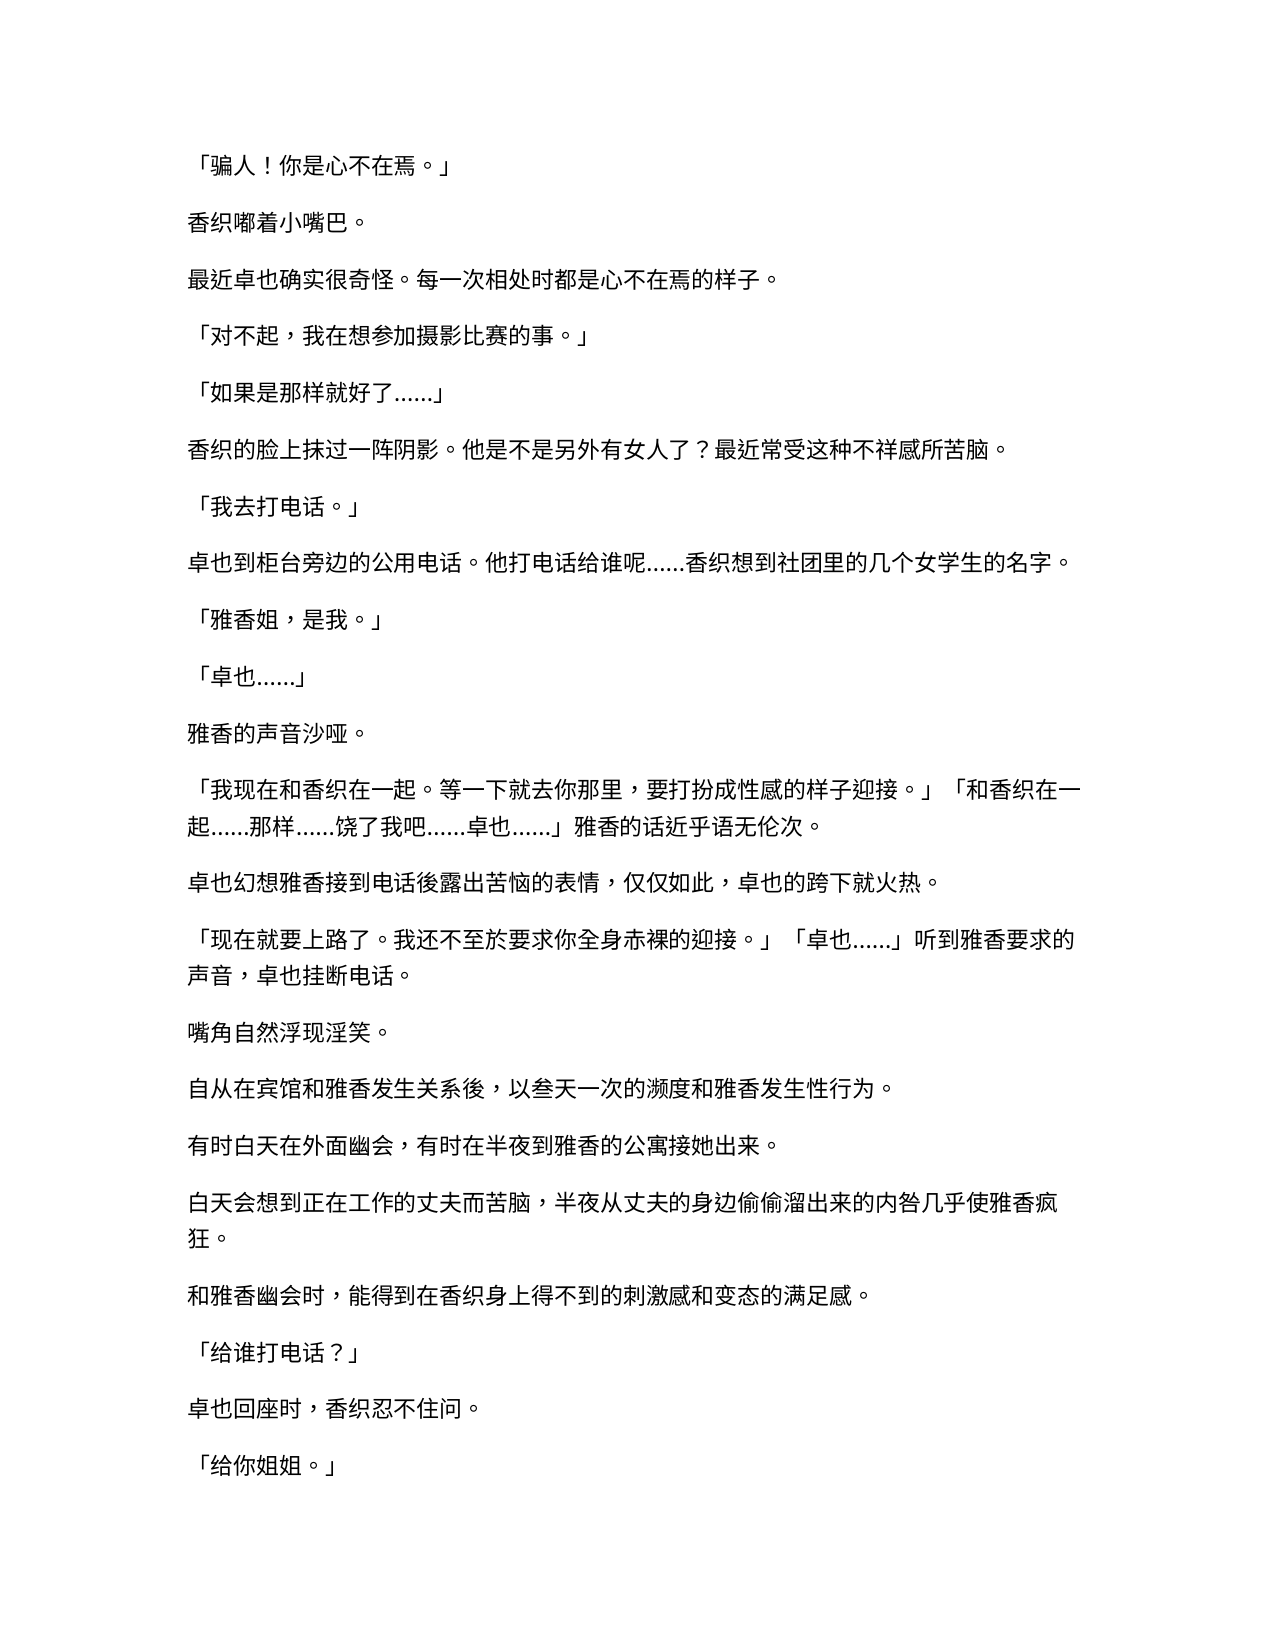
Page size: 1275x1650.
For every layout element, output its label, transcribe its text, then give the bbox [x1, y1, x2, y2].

text 嘴角自然浮现淫笑。 [187, 1017, 1087, 1048]
text 有时白天在外面幽会，有时在半夜到雅香的公寓接她出来。 [187, 1130, 1087, 1161]
text 「如果是那样就好了……」 [187, 377, 1087, 408]
text 香织嘟着小嘴巴。 [187, 207, 1087, 238]
text 「我现在和香织在一起。等一下就去你那里，要打扮成性感的样子迎接。」「和香织在一起……那样……饶了我吧……卓也……」雅香的话近乎语无伦次。 [187, 774, 1087, 842]
text 「对不起，我在想参加摄影比赛的事。」 [187, 320, 1087, 352]
text 「雅香姐，是我。」 [187, 604, 1087, 635]
text 自从在宾馆和雅香发生关系後，以叁天一次的濒度和雅香发生性行为。 [187, 1073, 1087, 1105]
text 「给你姐姐。」 [187, 1450, 1087, 1481]
text 香织的脸上抹过一阵阴影。他是不是另外有女人了？最近常受这种不祥感所苦脑。 [187, 434, 1087, 465]
text 「我去打电话。」 [187, 491, 1087, 522]
text 和雅香幽会时，能得到在香织身上得不到的刺激感和变态的满足感。 [187, 1280, 1087, 1311]
text 卓也回座时，香织忍不住问。 [187, 1393, 1087, 1424]
text 卓也幻想雅香接到电话後露出苦恼的表情，仅仅如此，卓也的跨下就火热。 [187, 867, 1087, 898]
text 最近卓也确实很奇怪。每一次相处时都是心不在焉的样子。 [187, 263, 1087, 295]
text 卓也到柜台旁边的公用电话。他打电话给谁呢……香织想到社团里的几个女学生的名字。 [187, 547, 1087, 579]
text 「现在就要上路了。我还不至於要求你全身赤裸的迎接。」「卓也……」听到雅香要求的声音，卓也挂断电话。 [187, 924, 1087, 991]
text 雅香的声音沙哑。 [187, 718, 1087, 749]
text 「给谁打电话？」 [187, 1336, 1087, 1368]
text 「骗人！你是心不在焉。」 [187, 150, 1087, 181]
text 「卓也……」 [187, 661, 1087, 692]
text 白天会想到正在工作的丈夫而苦脑，半夜从丈夫的身边偷偷溜出来的内咎几乎使雅香疯狂。 [187, 1187, 1087, 1254]
